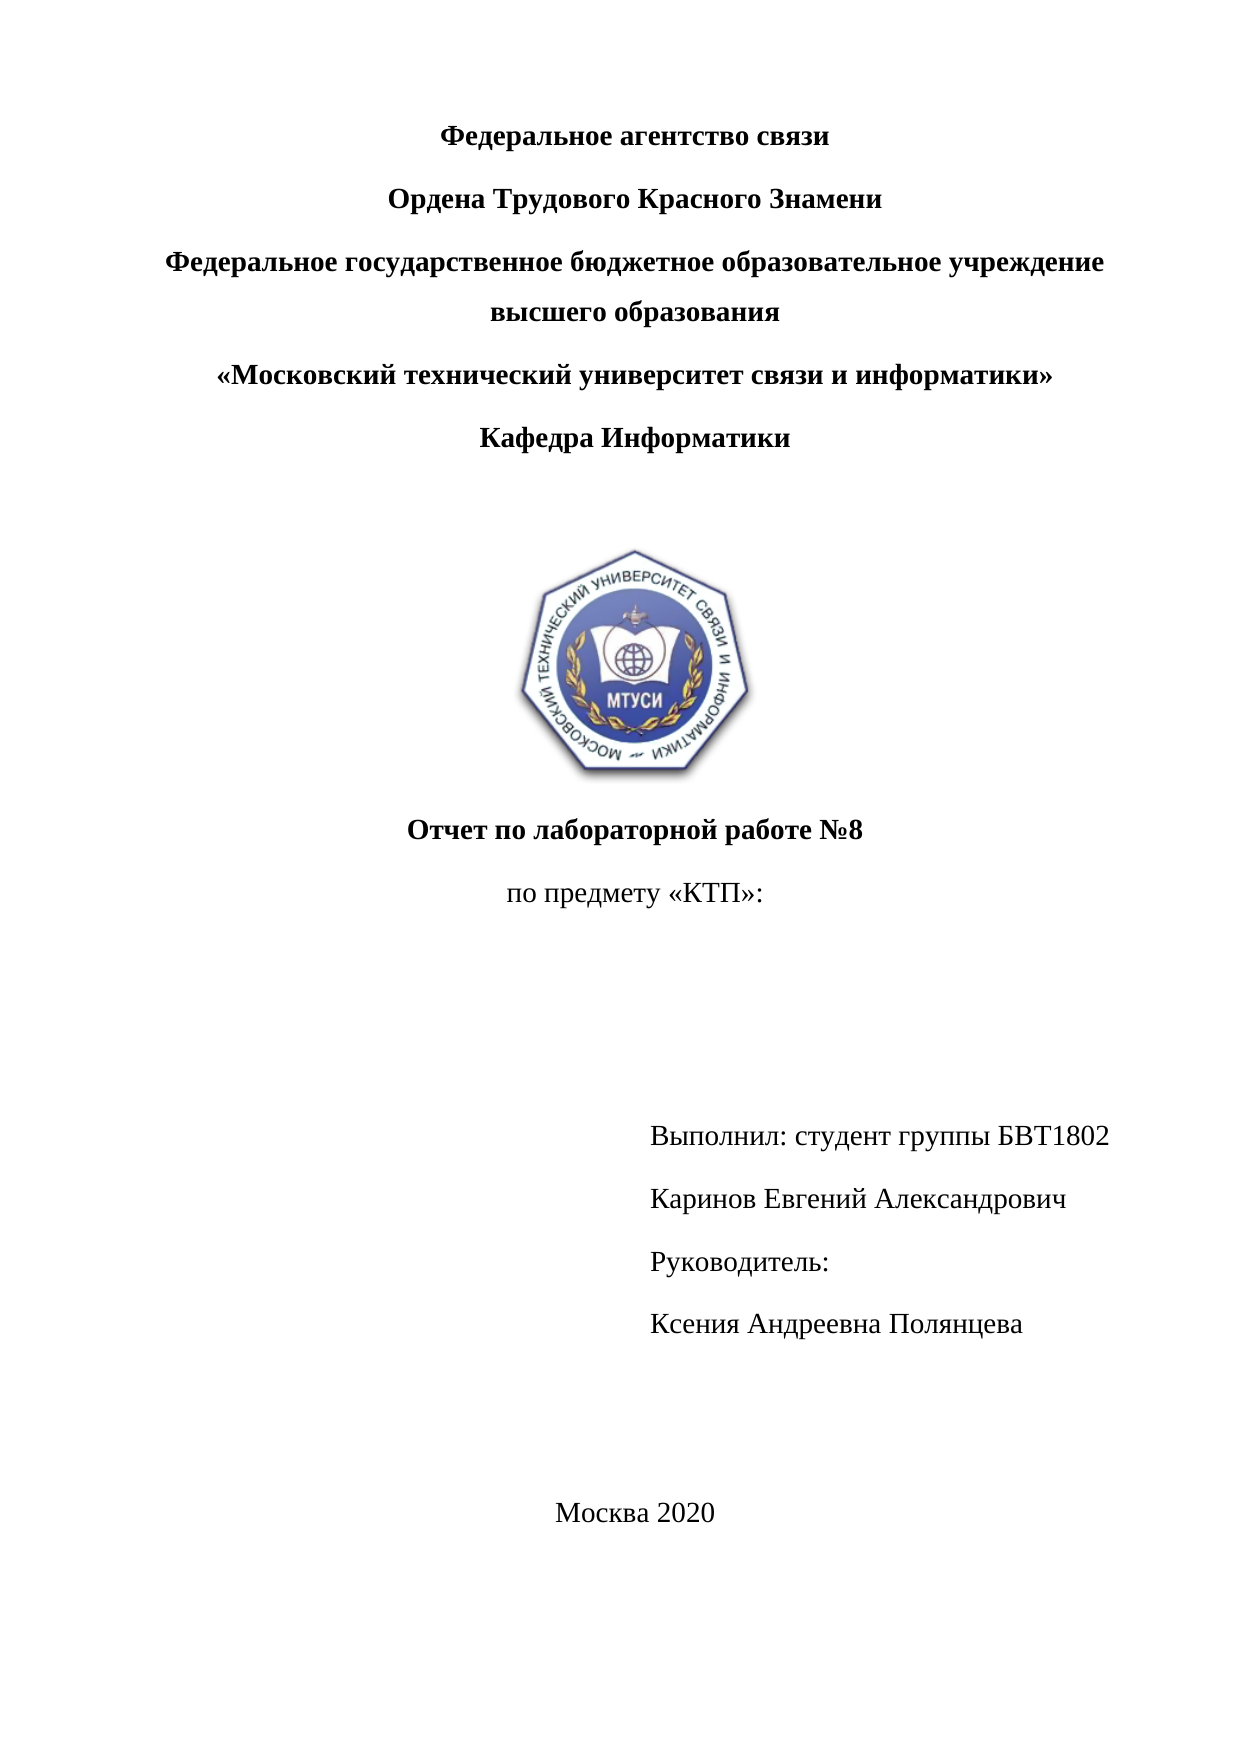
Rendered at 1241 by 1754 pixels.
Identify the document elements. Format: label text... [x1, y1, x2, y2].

text Руководитель: [650, 1244, 1122, 1277]
text Федеральное агентство связи [148, 118, 1122, 152]
text Москва 2020 [148, 1495, 1122, 1528]
text «Московский технический университет связи и информатики» [148, 357, 1122, 390]
text по предмету «КТП»: [148, 875, 1122, 909]
text Выполнил: студент группы БВТ1802 [650, 1118, 1122, 1152]
text Федеральное государственное бюджетное образовательное учреждение высшего образования [148, 244, 1122, 328]
text Ордена Трудового Красного Знамени [148, 181, 1122, 214]
text Каринов Евгений Александрович [650, 1181, 1122, 1214]
text Отчет по лабораторной работе №8 [148, 812, 1122, 846]
text Ксения Андреевна Полянцева [650, 1307, 1122, 1340]
text Кафедра Информатики [148, 420, 1122, 453]
picture [509, 545, 760, 786]
